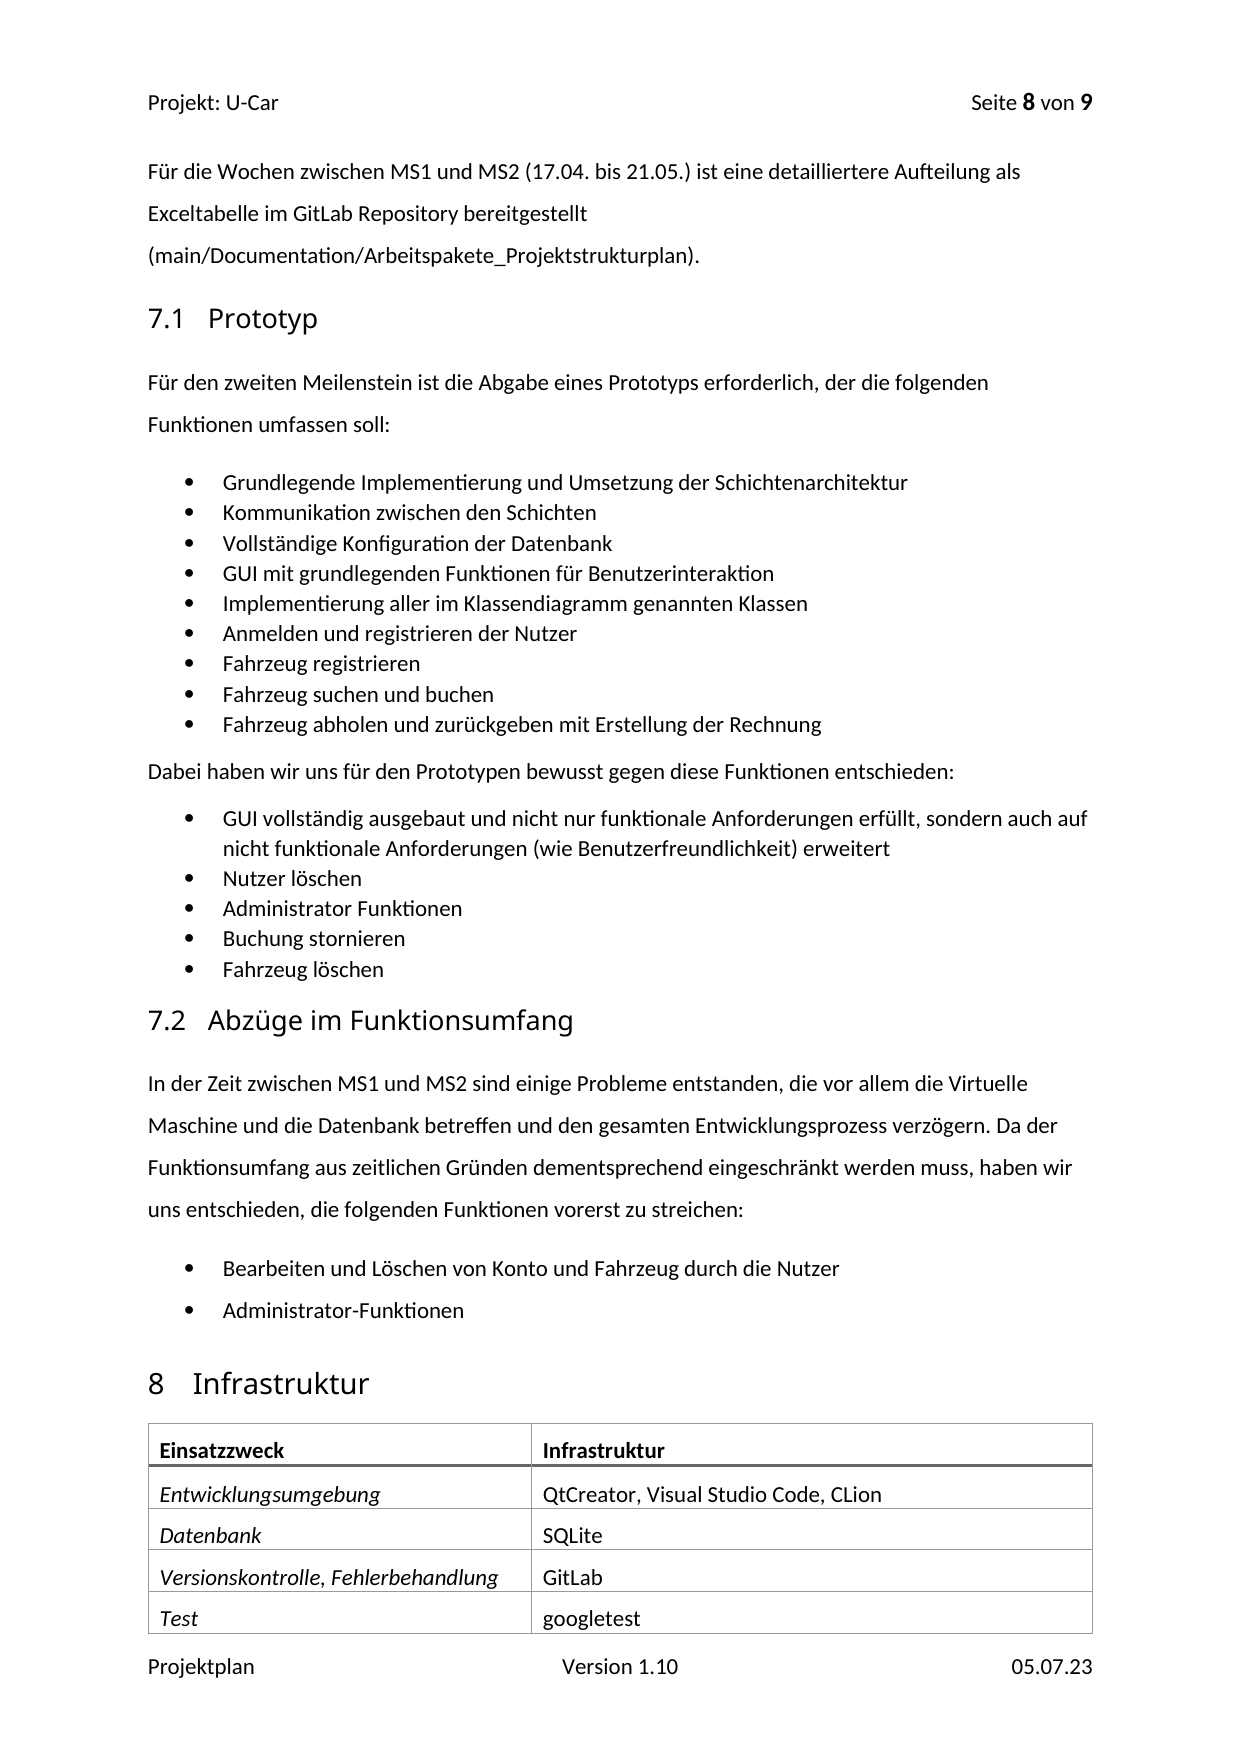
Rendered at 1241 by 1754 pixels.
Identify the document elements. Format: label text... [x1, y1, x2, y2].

list GUI vollständig ausgebaut und nicht nur funktionale Anforderungen erfüllt, sondern auch auf nicht funktionale Anforderungen (wie Benutzerfreundlichkeit) erweitert [185, 804, 1093, 862]
table_header Infrastruktur [532, 1424, 1092, 1464]
list Nutzer löschen [185, 864, 1093, 892]
table_cell SQLite [532, 1509, 1092, 1549]
table_cell Test [149, 1592, 531, 1632]
list Kommunikation zwischen den Schichten [185, 498, 1093, 527]
table_cell QtCreator, Visual Studio Code, CLion [532, 1467, 1092, 1508]
list Anmelden und registrieren der Nutzer [185, 619, 1093, 647]
subtitle Abzüge im Funktionsumfang [148, 1002, 1093, 1038]
list Grundlegende Implementierung und Umsetzung der Schichtenarchitektur [185, 468, 1093, 496]
table_cell Versionskontrolle, Fehlerbehandlung [149, 1550, 531, 1591]
subtitle Infrastruktur [148, 1363, 1093, 1403]
text Für den zweiten Meilenstein ist die Abgabe eines Prototyps erforderlich, der die folgenden Funktionen umfassen soll: [148, 368, 1093, 438]
list Vollständige Konfiguration der Datenbank [185, 529, 1093, 557]
list Buchung stornieren [185, 924, 1093, 953]
list Implementierung aller im Klassendiagramm genannten Klassen [185, 589, 1093, 617]
text In der Zeit zwischen MS1 und MS2 sind einige Probleme entstanden, die vor allem die Virtuelle Maschine und die Datenbank betreffen und den gesamten Entwicklungsprozess verzögern. Da der Funktionsumfang aus zeitlichen Gründen dementsprechend eingeschränkt werden muss, haben wir uns entschieden, die folgenden Funktionen vorerst zu streichen: [148, 1069, 1093, 1223]
list Fahrzeug abholen und zurückgeben mit Erstellung der Rechnung [185, 710, 1093, 738]
table_cell GitLab [532, 1550, 1092, 1591]
text Dabei haben wir uns für den Prototypen bewusst gegen diese Funktionen entschieden: [148, 757, 1093, 785]
subtitle Prototyp [148, 300, 1093, 337]
list Administrator-Funktionen [185, 1296, 1093, 1324]
list GUI mit grundlegenden Funktionen für Benutzerinteraktion [185, 559, 1093, 587]
table_cell Datenbank [149, 1509, 531, 1549]
list Fahrzeug löschen [185, 955, 1093, 983]
list Bearbeiten und Löschen von Konto und Fahrzeug durch die Nutzer [185, 1254, 1093, 1282]
list Administrator Funktionen [185, 894, 1093, 922]
text Für die Wochen zwischen MS1 und MS2 (17.04. bis 21.05.) ist eine detailliertere Aufteilung als Exceltabelle im GitLab Repository bereitgestellt (main/Documentation/Arbeitspakete_Projektstrukturplan). [148, 157, 1093, 269]
list Fahrzeug suchen und buchen [185, 680, 1093, 708]
table_header Einsatzzweck [149, 1424, 531, 1464]
list Fahrzeug registrieren [185, 649, 1093, 678]
table_cell googletest [532, 1592, 1092, 1632]
table_cell Entwicklungsumgebung [149, 1467, 531, 1508]
